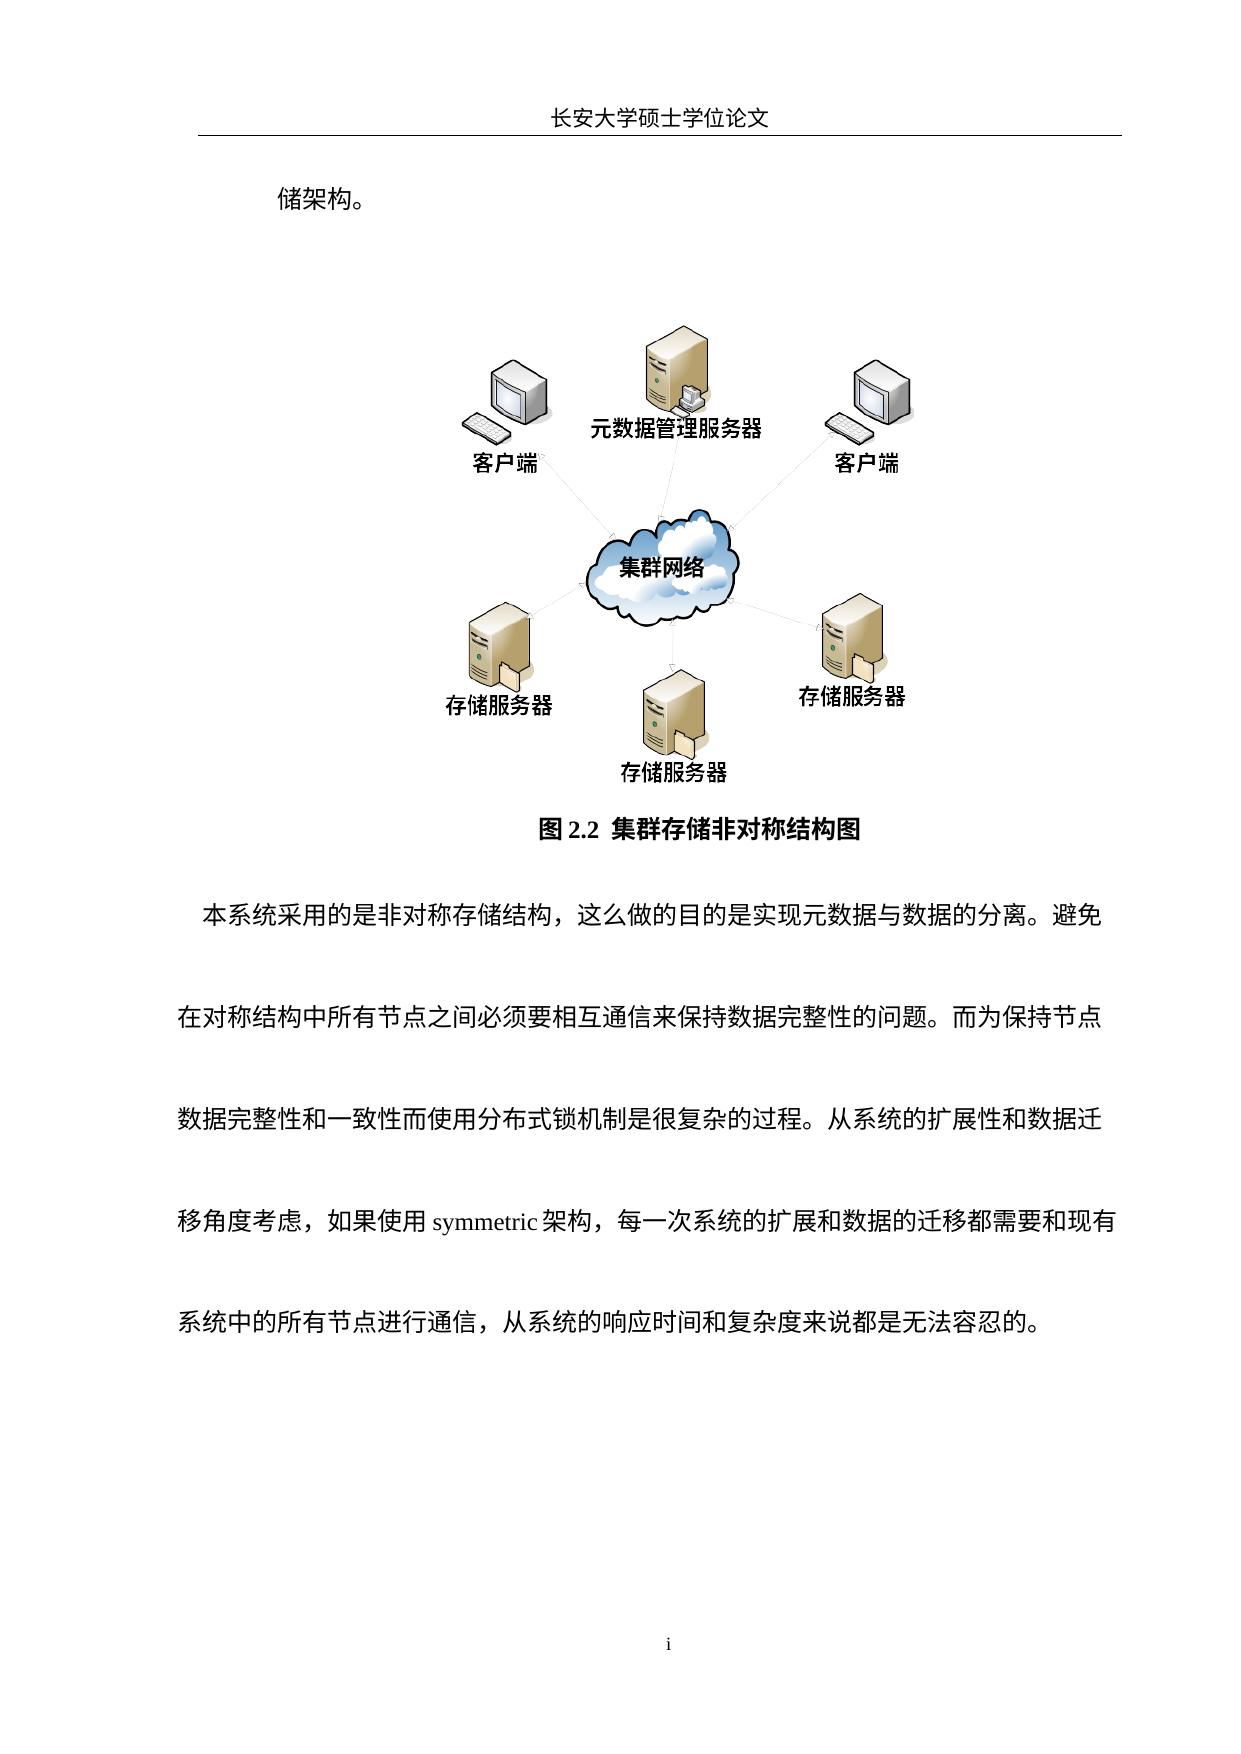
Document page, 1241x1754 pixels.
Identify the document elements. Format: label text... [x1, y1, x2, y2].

text 本系统采用的是非对称存储结构，这么做的目的是实现元数据与数据的分离。避免在对称结构中所有节点之间必须要相互通信来保持数据完整性的问题。而为保持节点数据完整性和一致性而使用分布式锁机制是很复杂的过程。从系统的扩展性和数据迁移角度考虑，如果使用symmetric架构，每一次系统的扩展和数据的迁移都需要和现有系统中的所有节点进行通信，从系统的响应时间和复杂度来说都是无法容忍的。 [177, 879, 1122, 1355]
list 图2.2 集群存储非对称结构图 [277, 793, 1122, 861]
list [227, 164, 1122, 232]
